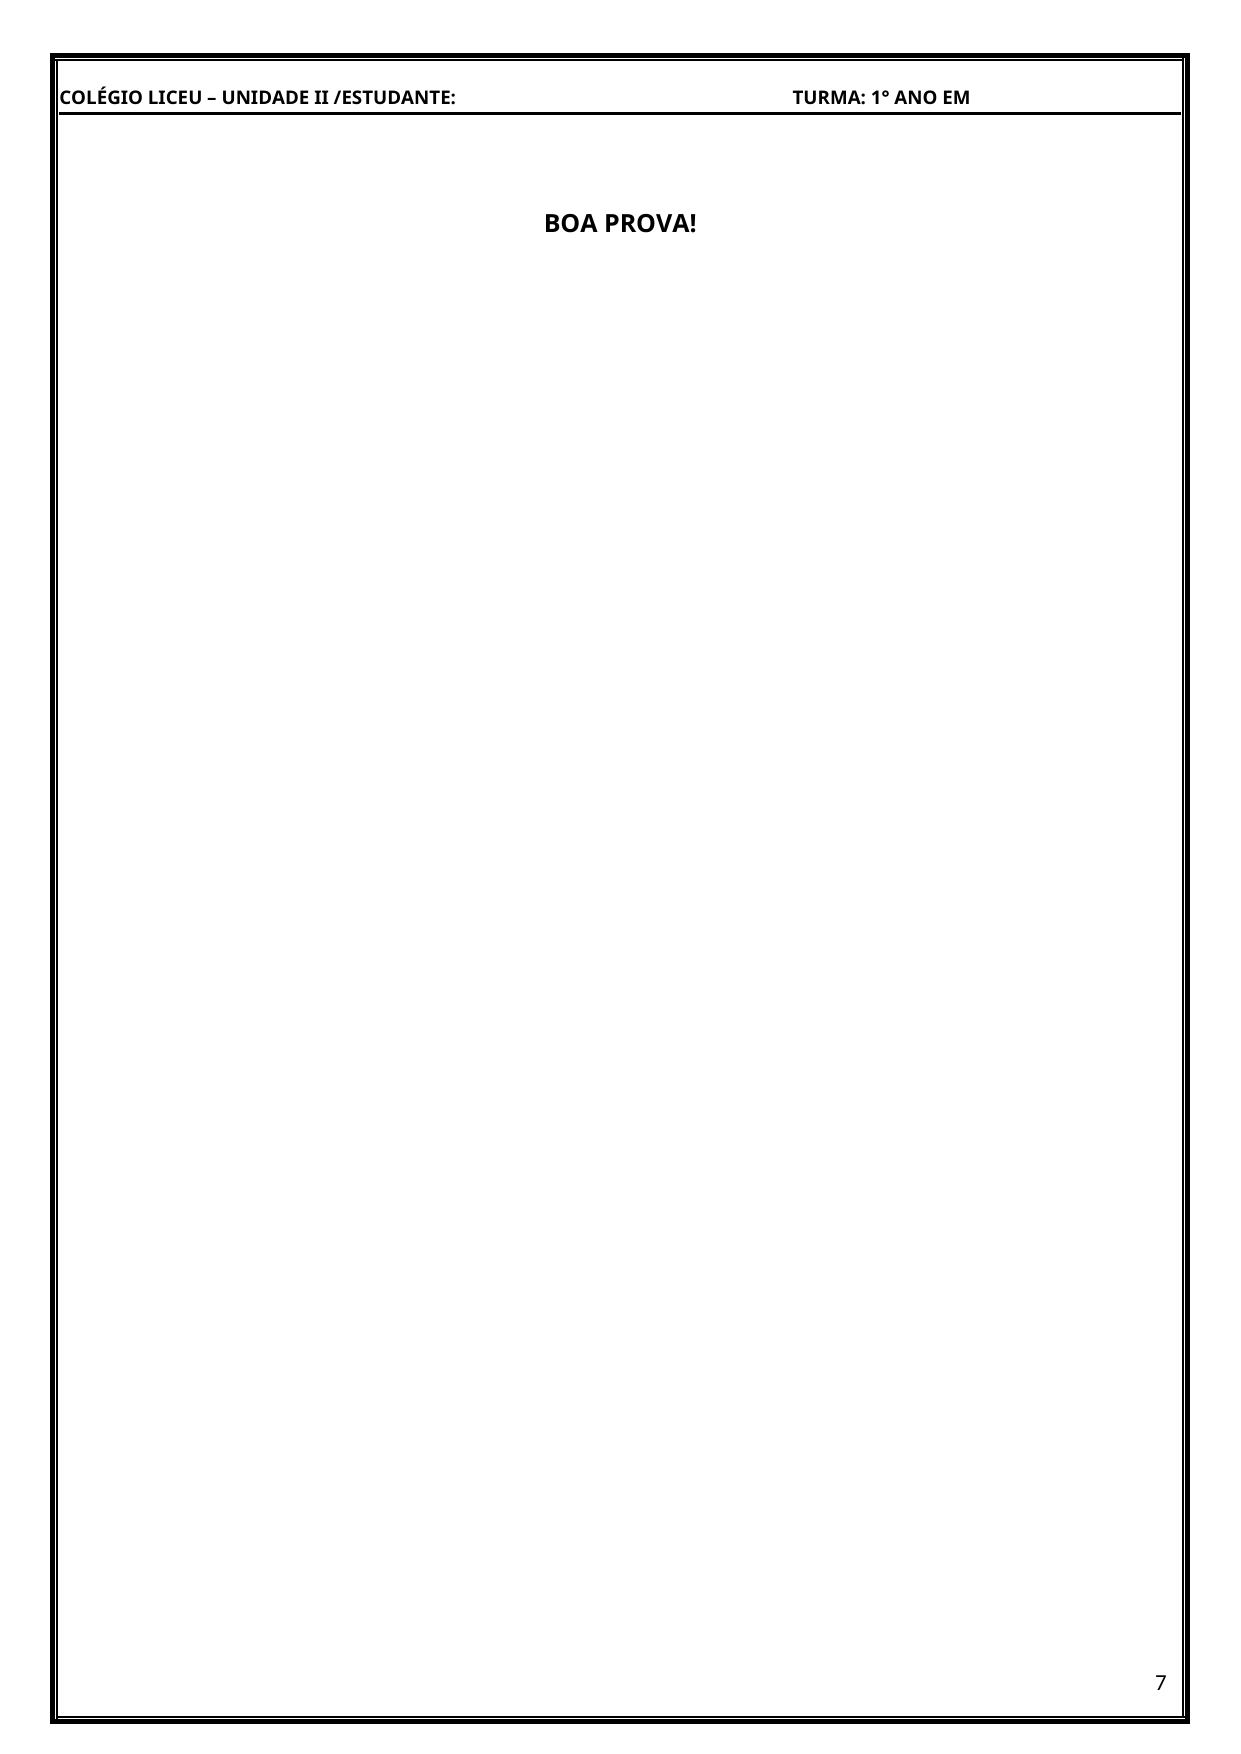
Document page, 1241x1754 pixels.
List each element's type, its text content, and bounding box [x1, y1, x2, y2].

text BOA PROVA! [74, 206, 1167, 239]
